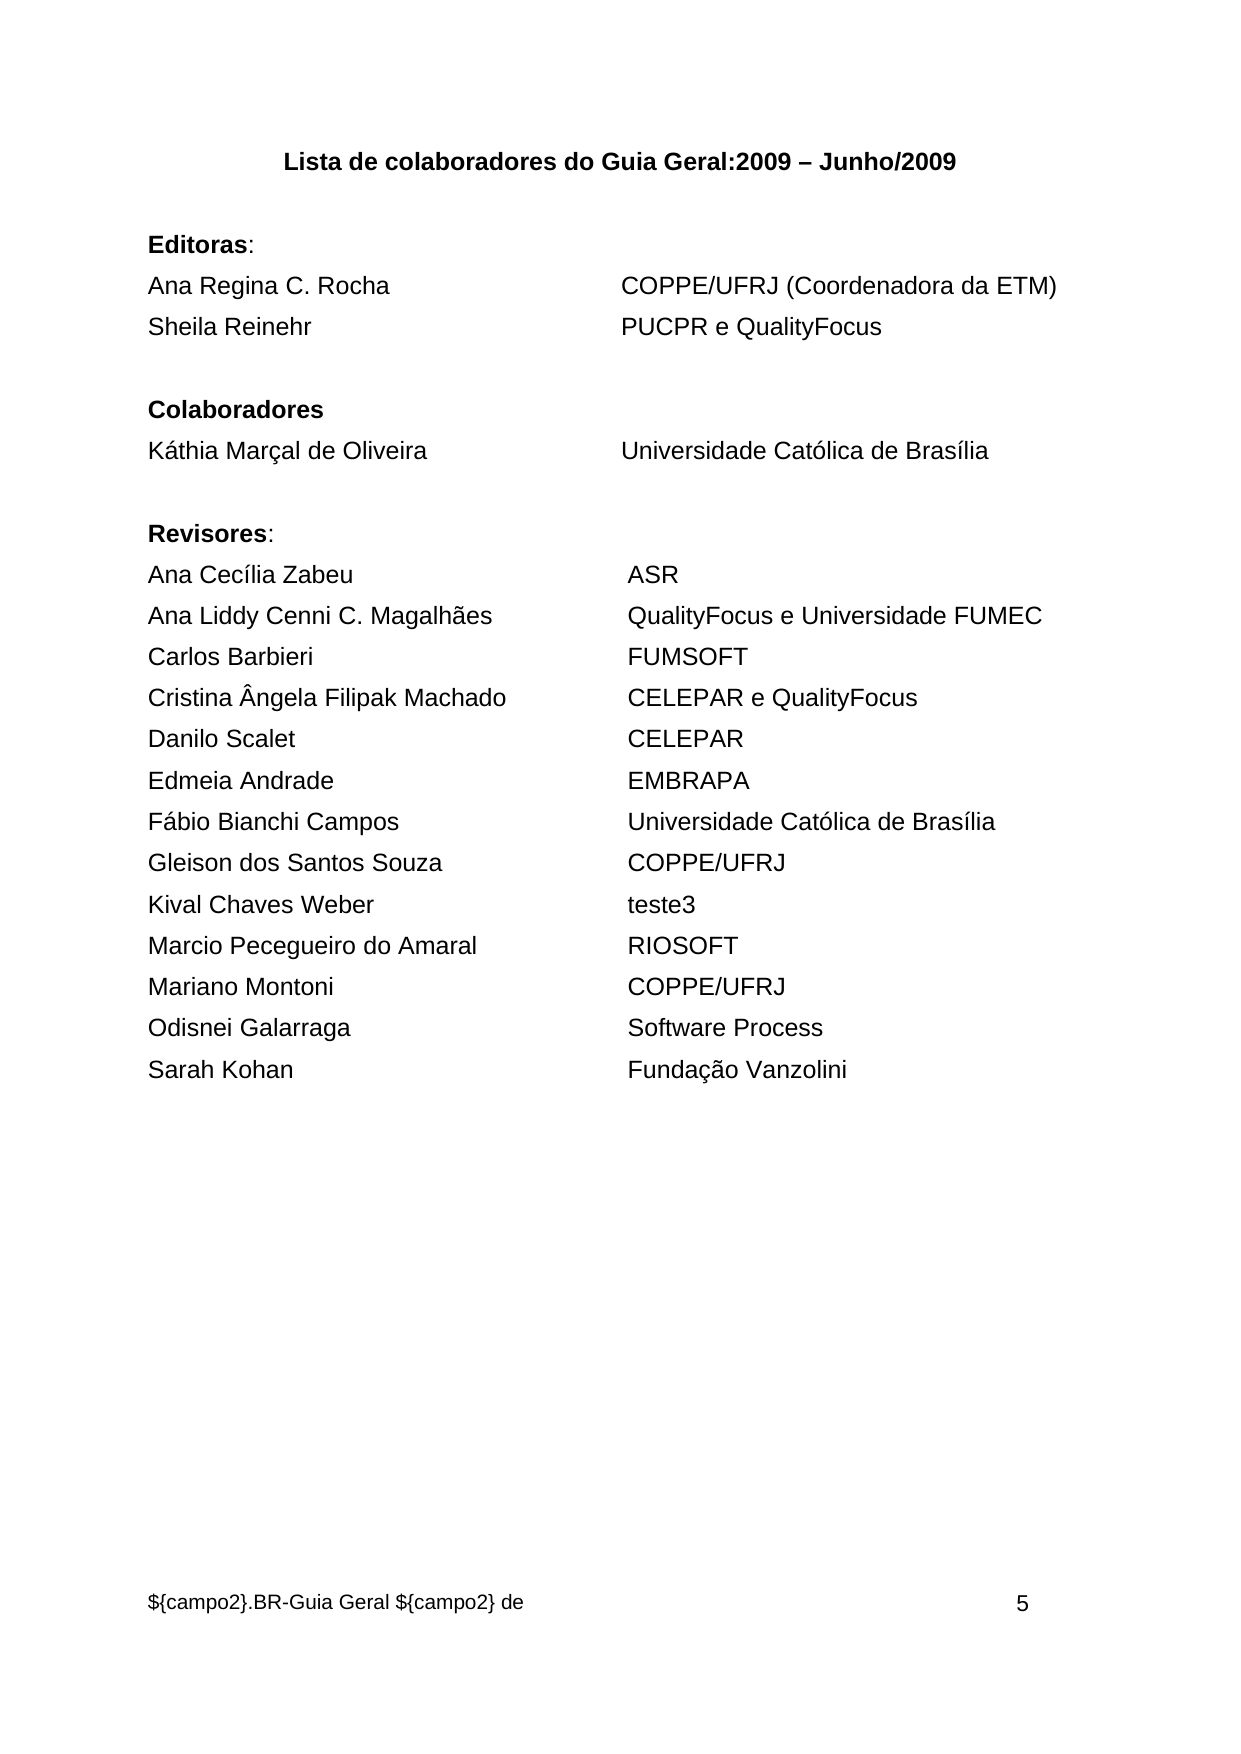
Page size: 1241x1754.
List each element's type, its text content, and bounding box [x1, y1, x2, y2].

subtitle Colaboradores [148, 395, 1128, 423]
text Marcio Pecegueiro do Amaral RIOSOFT [148, 931, 1128, 959]
text Ana Cecília Zabeu ASR [148, 560, 1128, 588]
text Mariano Montoni COPPE/UFRJ [148, 972, 1128, 1001]
text Káthia Marçal de Oliveira Universidade Católica de Brasília [148, 436, 1128, 465]
text Sarah Kohan Fundação Vanzolini [148, 1054, 1128, 1083]
text Ana Liddy Cenni C. Magalhães QualityFocus e Universidade FUMEC Carlos Barbieri FUMSOFT [148, 601, 1044, 671]
text Editoras: [148, 230, 1128, 258]
text Odisnei Galarraga Software Process [148, 1013, 1128, 1042]
text Sheila Reinehr PUCPR e QualityFocus [148, 312, 1128, 341]
subtitle Revisores: [148, 518, 1128, 547]
text Ana Regina C. Rocha COPPE/UFRJ (Coordenadora da ETM) [148, 271, 1128, 300]
text Edmeia Andrade EMBRAPA [148, 766, 1128, 794]
text Kival Chaves Weber teste3 [148, 889, 1128, 918]
text Cristina Ângela Filipak Machado CELEPAR e QualityFocus Danilo Scalet CELEPAR [148, 683, 919, 753]
text Gleison dos Santos Souza COPPE/UFRJ [148, 848, 1128, 877]
subtitle Lista de colaboradores do Guia Geral:2009 – Junho/2009 [283, 147, 1128, 176]
text Fábio Bianchi Campos Universidade Católica de Brasília [148, 807, 1128, 836]
